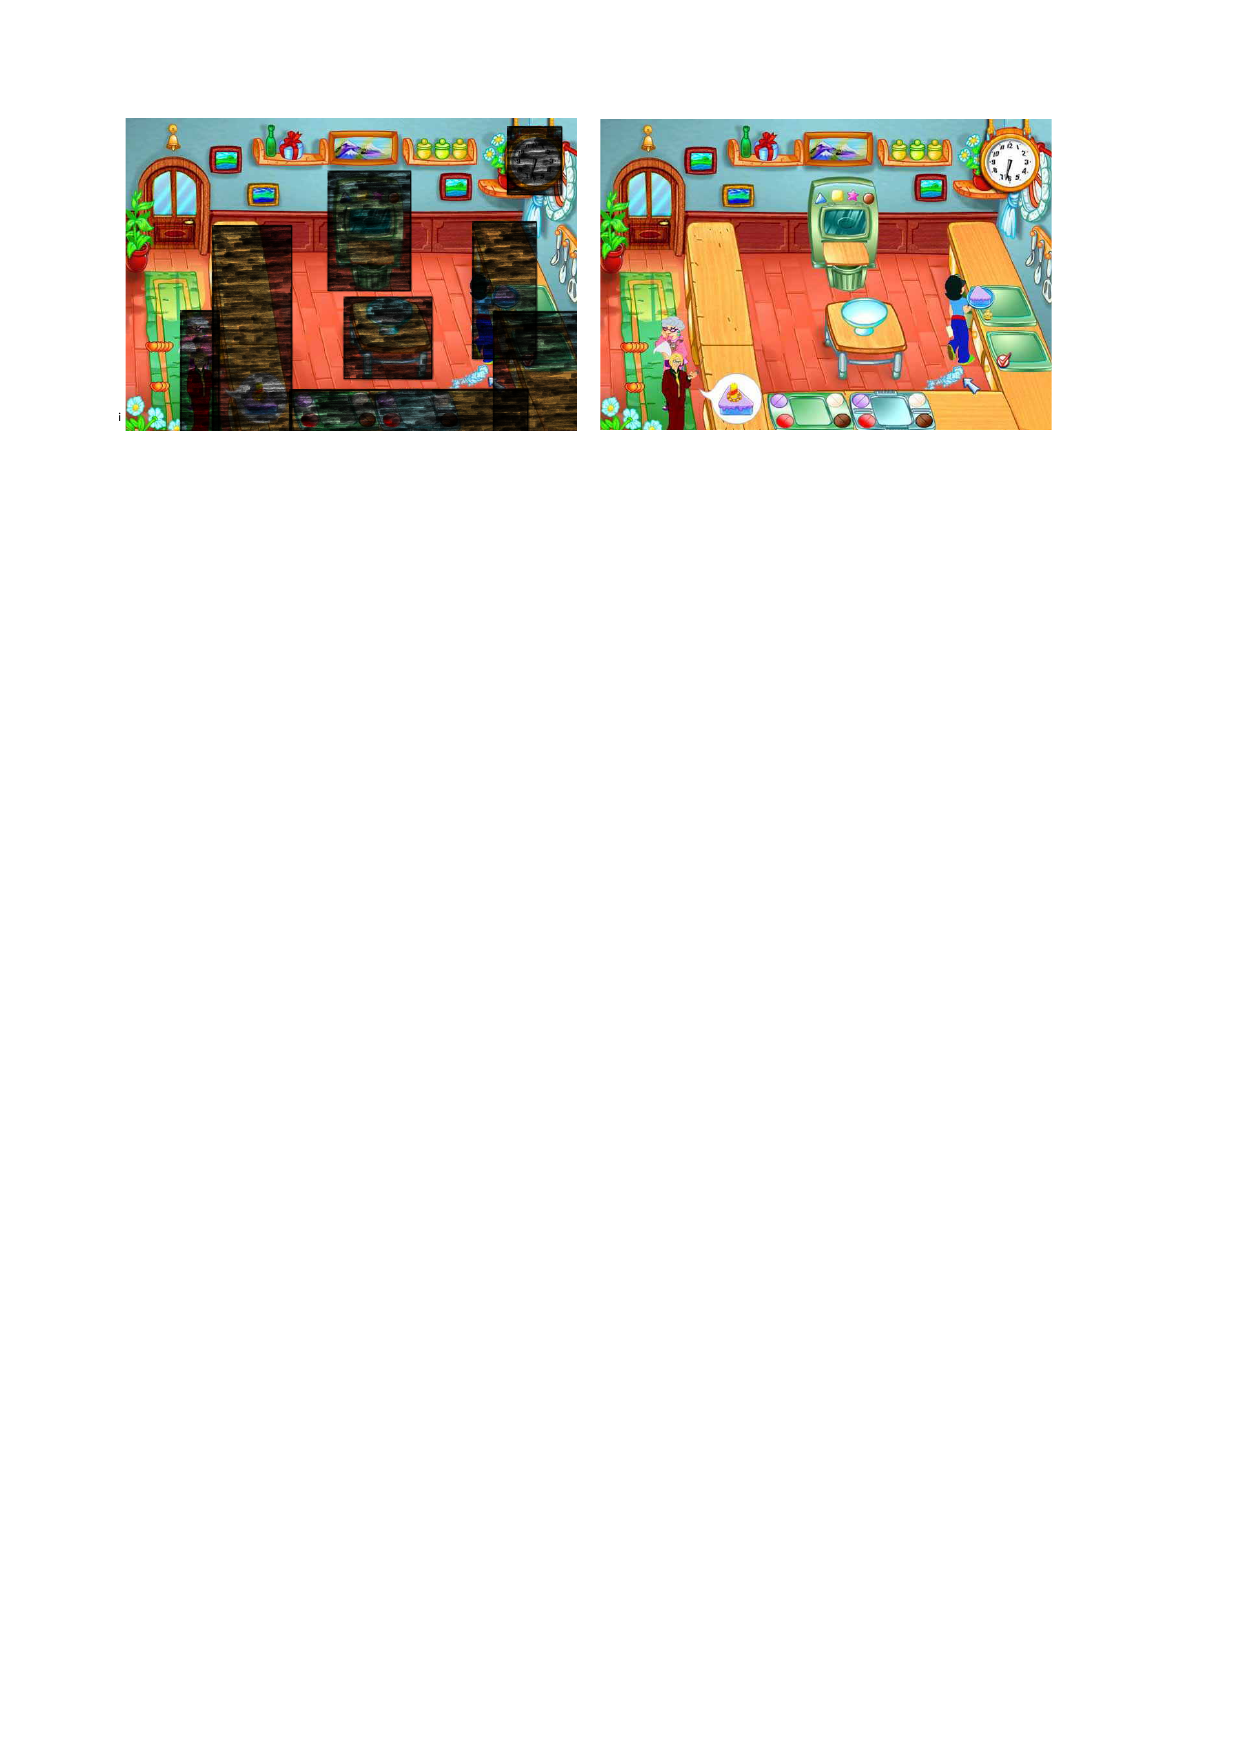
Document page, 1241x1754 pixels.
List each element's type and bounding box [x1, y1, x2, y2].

picture [600, 119, 1052, 430]
picture [125, 118, 577, 431]
